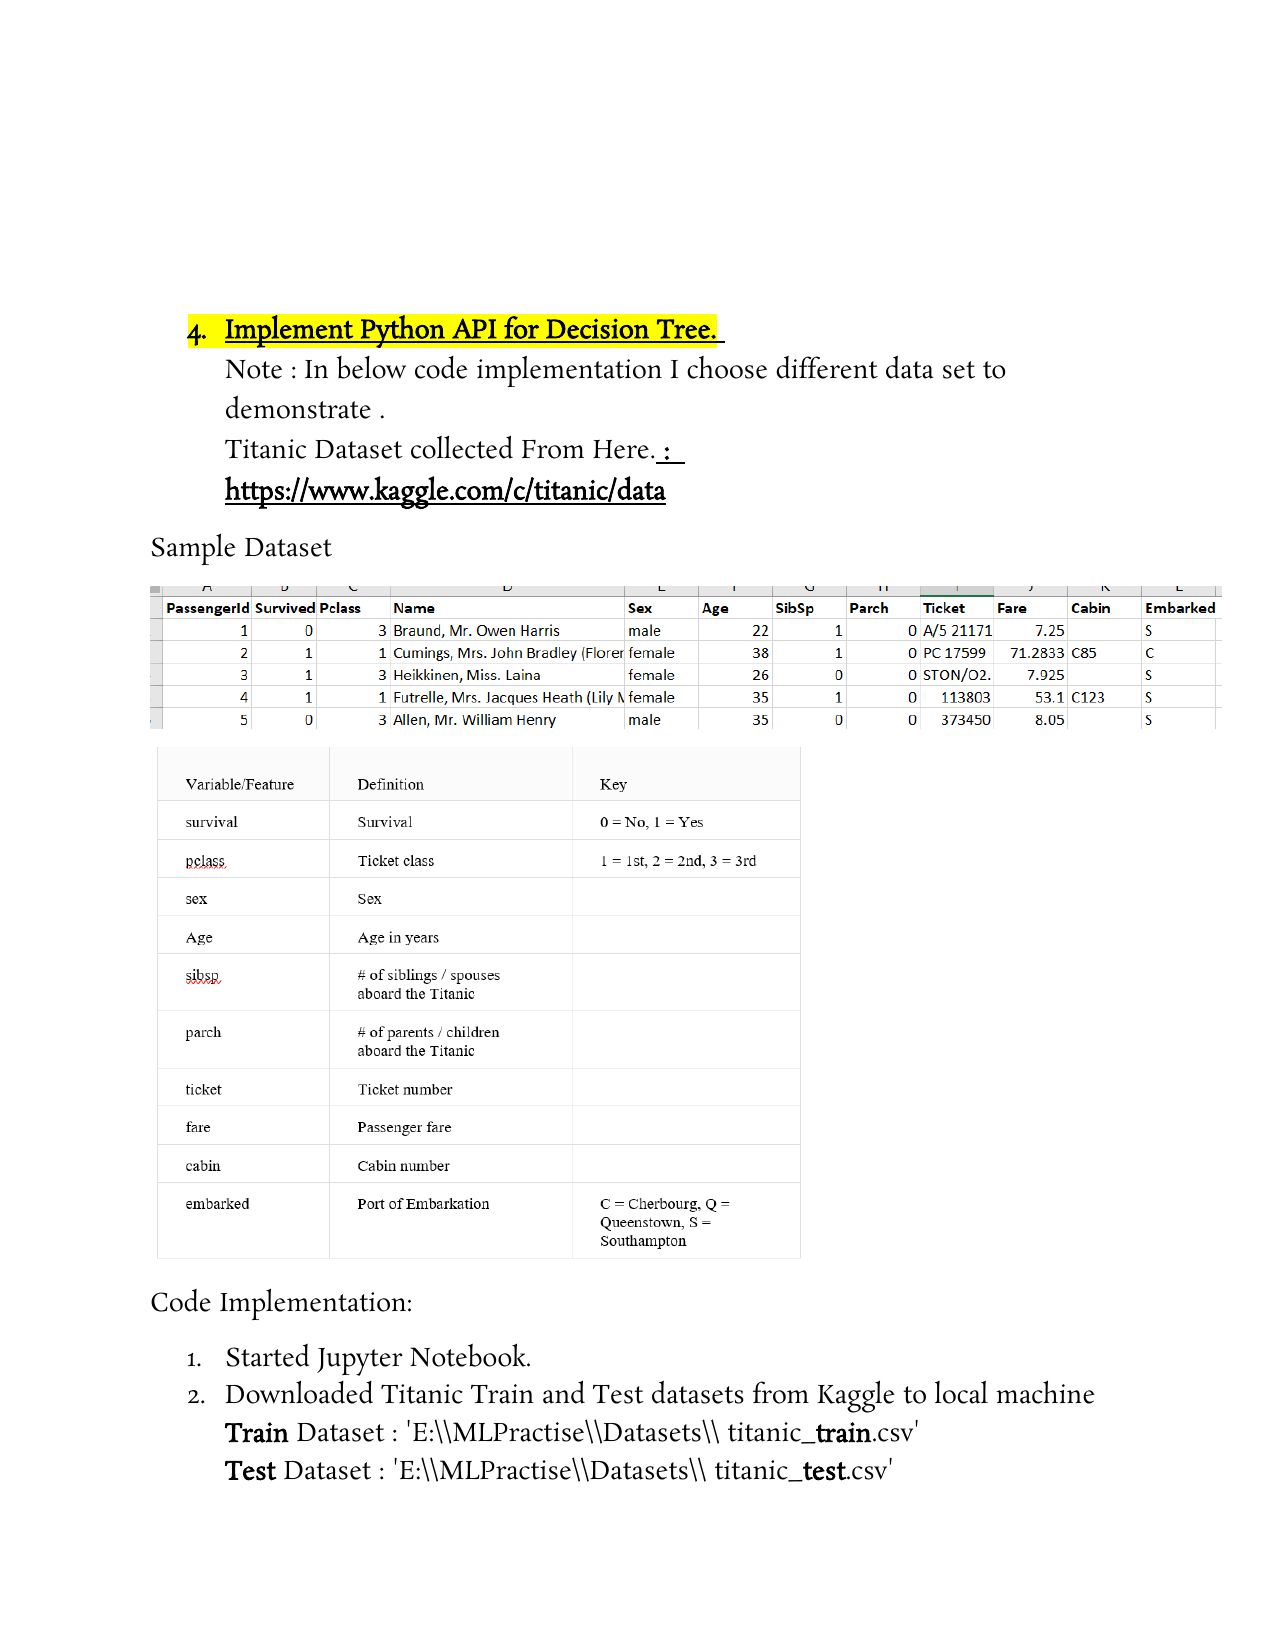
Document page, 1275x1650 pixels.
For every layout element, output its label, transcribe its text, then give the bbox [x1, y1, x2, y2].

text Test Dataset : 'E:\\MLPractise\\Datasets\\ titanic_test.csv' [225, 1455, 1125, 1490]
text Code Implementation: [150, 1287, 1125, 1322]
list Downloaded Titanic Train and Test datasets from Kaggle to local machine [187, 1379, 1125, 1414]
list Implement Python API for Decision Tree. Note : In below code implementation I choose different data set to demonstrate . Titanic Dataset collected From Here. : https://www.kaggle.com/c/titanic/data [187, 313, 1125, 510]
picture [150, 747, 807, 1269]
list Started Jupyter Notebook. [187, 1341, 1125, 1377]
picture [150, 586, 1222, 729]
text Sample Dataset [150, 532, 1125, 567]
text Train Dataset : 'E:\\MLPractise\\Datasets\\ titanic_train.csv' [225, 1417, 1125, 1452]
